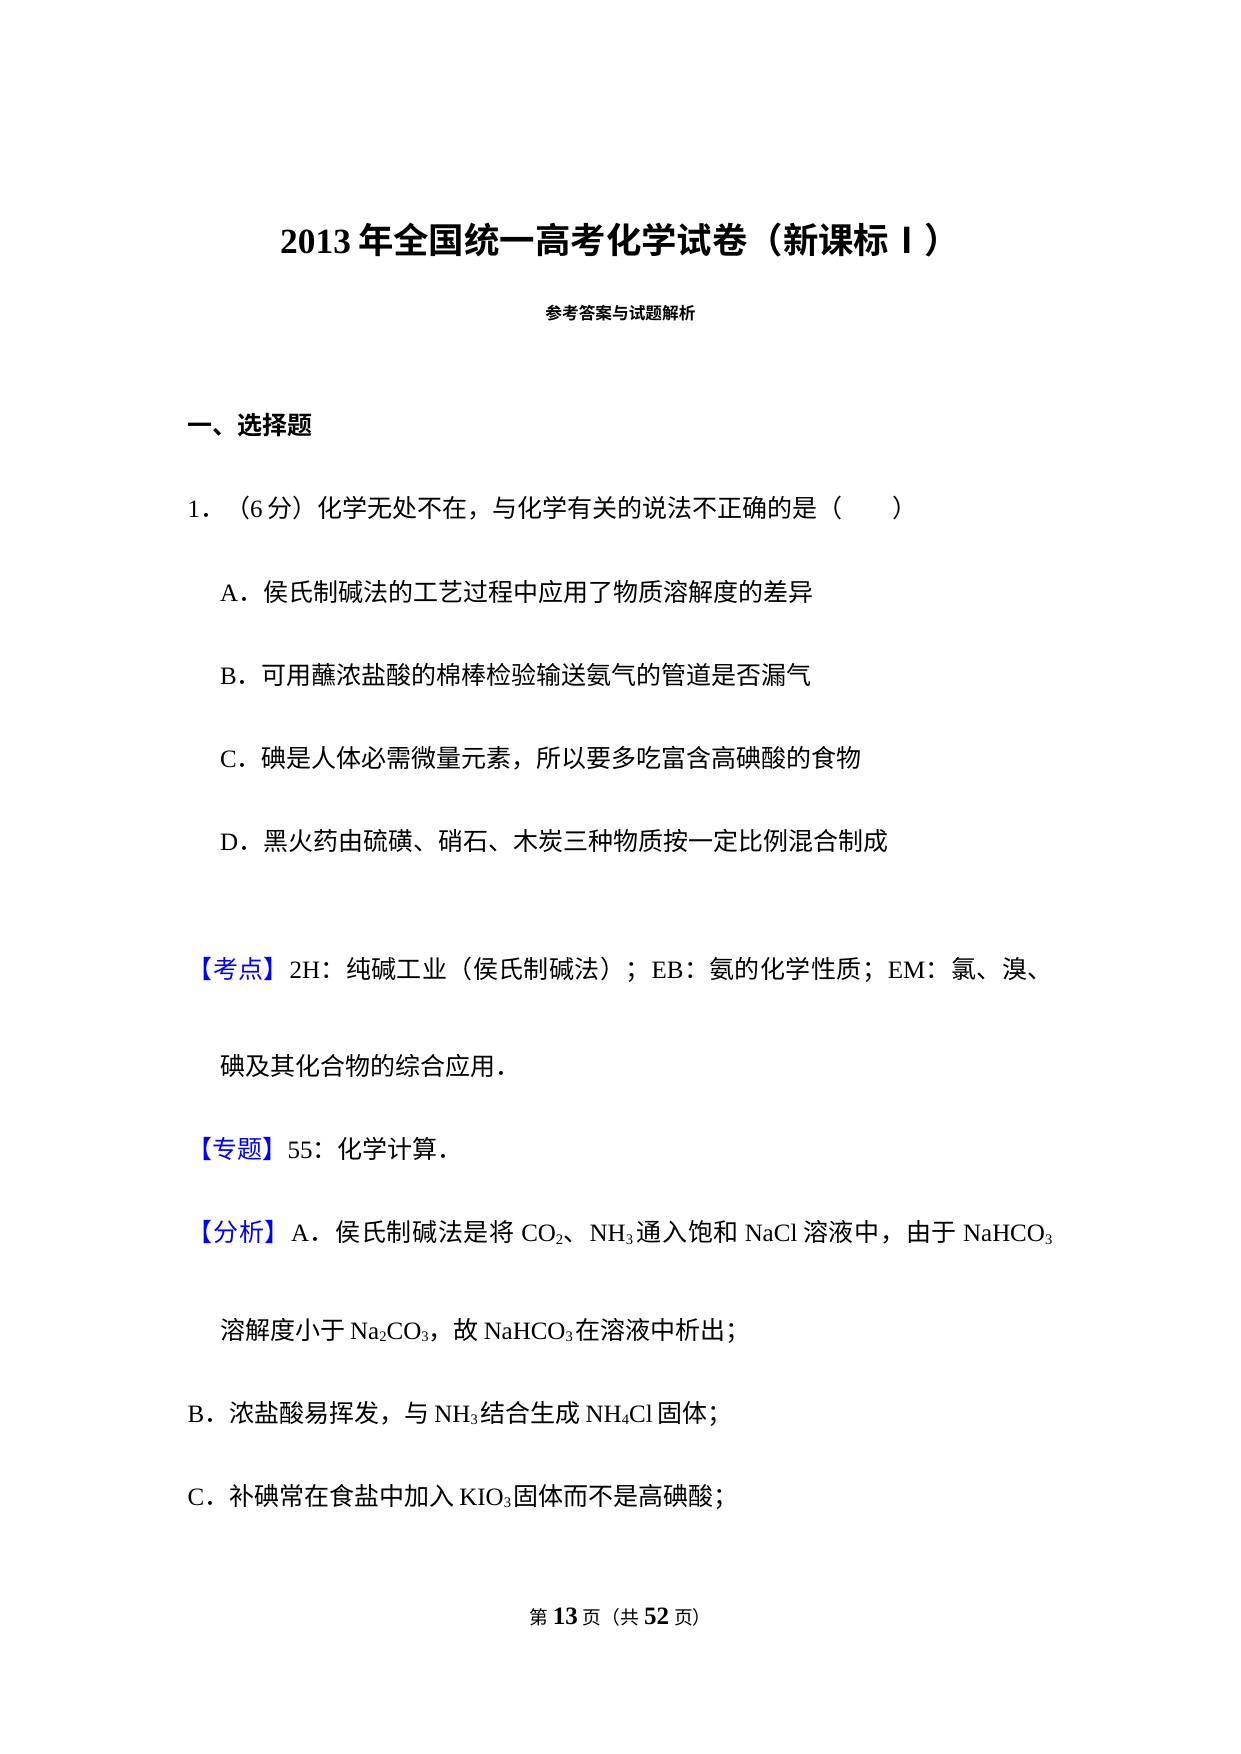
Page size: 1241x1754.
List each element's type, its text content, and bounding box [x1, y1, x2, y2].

text B．可用蘸浓盐酸的棉棒检验输送氨气的管道是否漏气 [187, 641, 1053, 706]
text 【考点】2H：纯碱工业（侯氏制碱法）；EB：氨的化学性质；EM：氯、溴、碘及其化合物的综合应用．菁优网版权所有 [187, 935, 1053, 1097]
text 参考答案与试题解析 [187, 296, 1053, 329]
text 1．（6分）化学无处不在，与化学有关的说法不正确的是（ ） [187, 474, 1053, 539]
text D．黑火药由硫磺、硝石、木炭三种物质按一定比例混合制成 [187, 807, 1053, 872]
text 【专题】55：化学计算． [187, 1115, 1053, 1180]
text B．浓盐酸易挥发，与NH3结合生成NH4Cl固体； [187, 1379, 1053, 1444]
text A．侯氏制碱法的工艺过程中应用了物质溶解度的差异 [187, 558, 1053, 623]
text 一、选择题 [187, 391, 1053, 456]
text C．补碘常在食盐中加入KIO3固体而不是高碘酸； [187, 1462, 1053, 1527]
text 2013年全国统一高考化学试卷（新课标Ⅰ） [187, 206, 1053, 271]
text C．碘是人体必需微量元素，所以要多吃富含高碘酸的食物 [187, 724, 1053, 789]
text 【分析】A．侯氏制碱法是将CO2、NH3通入饱和NaCl溶液中，由于NaHCO3溶解度小于Na2CO3，故NaHCO3在溶液中析出； [187, 1198, 1053, 1361]
